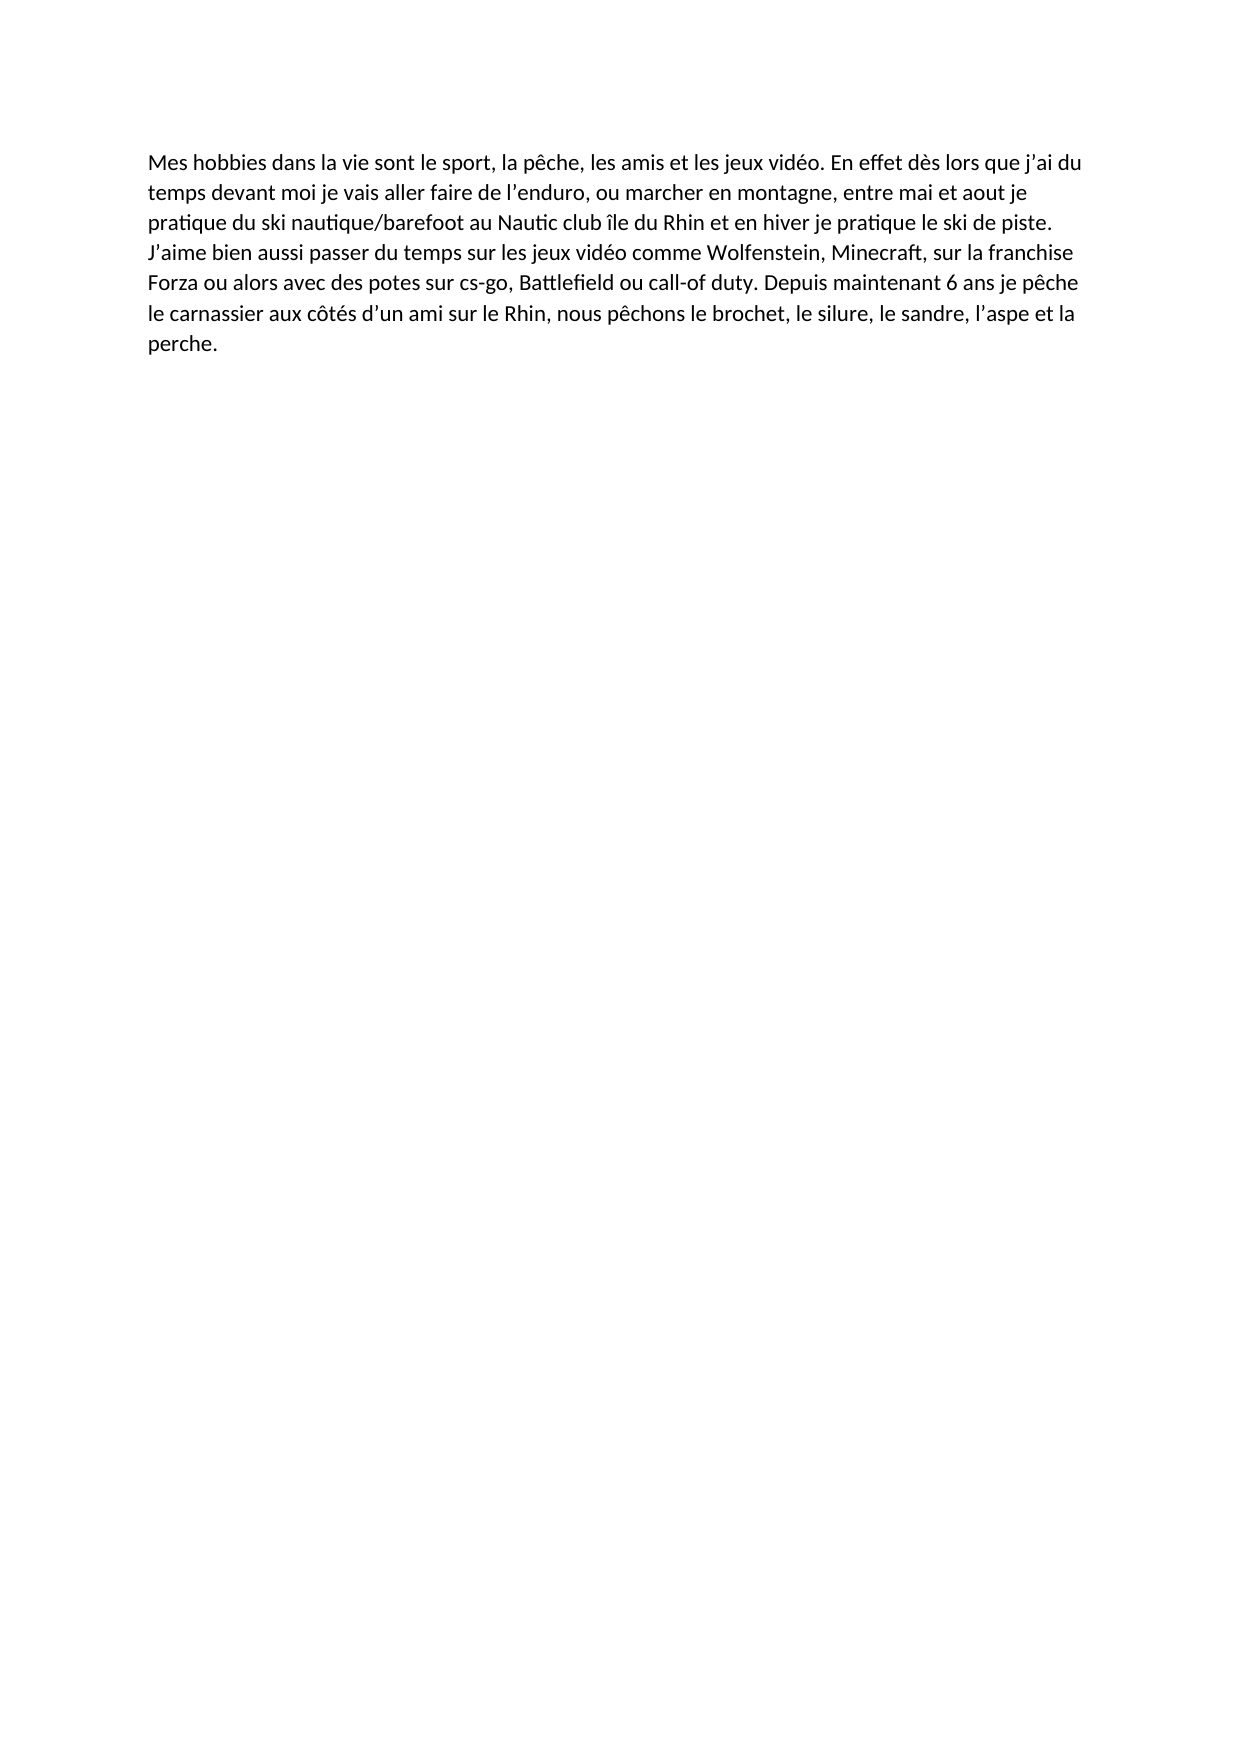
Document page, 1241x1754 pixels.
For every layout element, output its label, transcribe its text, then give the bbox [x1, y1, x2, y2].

text Mes hobbies dans la vie sont le sport, la pêche, les amis et les jeux vidéo. En effet dès lors que j’ai du temps devant moi je vais aller faire de l’enduro, ou marcher en montagne, entre mai et aout je pratique du ski nautique/barefoot au Nautic club île du Rhin et en hiver je pratique le ski de piste. J’aime bien aussi passer du temps sur les jeux vidéo comme Wolfenstein, Minecraft, sur la franchise Forza ou alors avec des potes sur cs-go, Battlefield ou call-of duty. Depuis maintenant 6 ans je pêche le carnassier aux côtés d’un ami sur le Rhin, nous pêchons le brochet, le silure, le sandre, l’aspe et la perche. [148, 148, 1093, 357]
